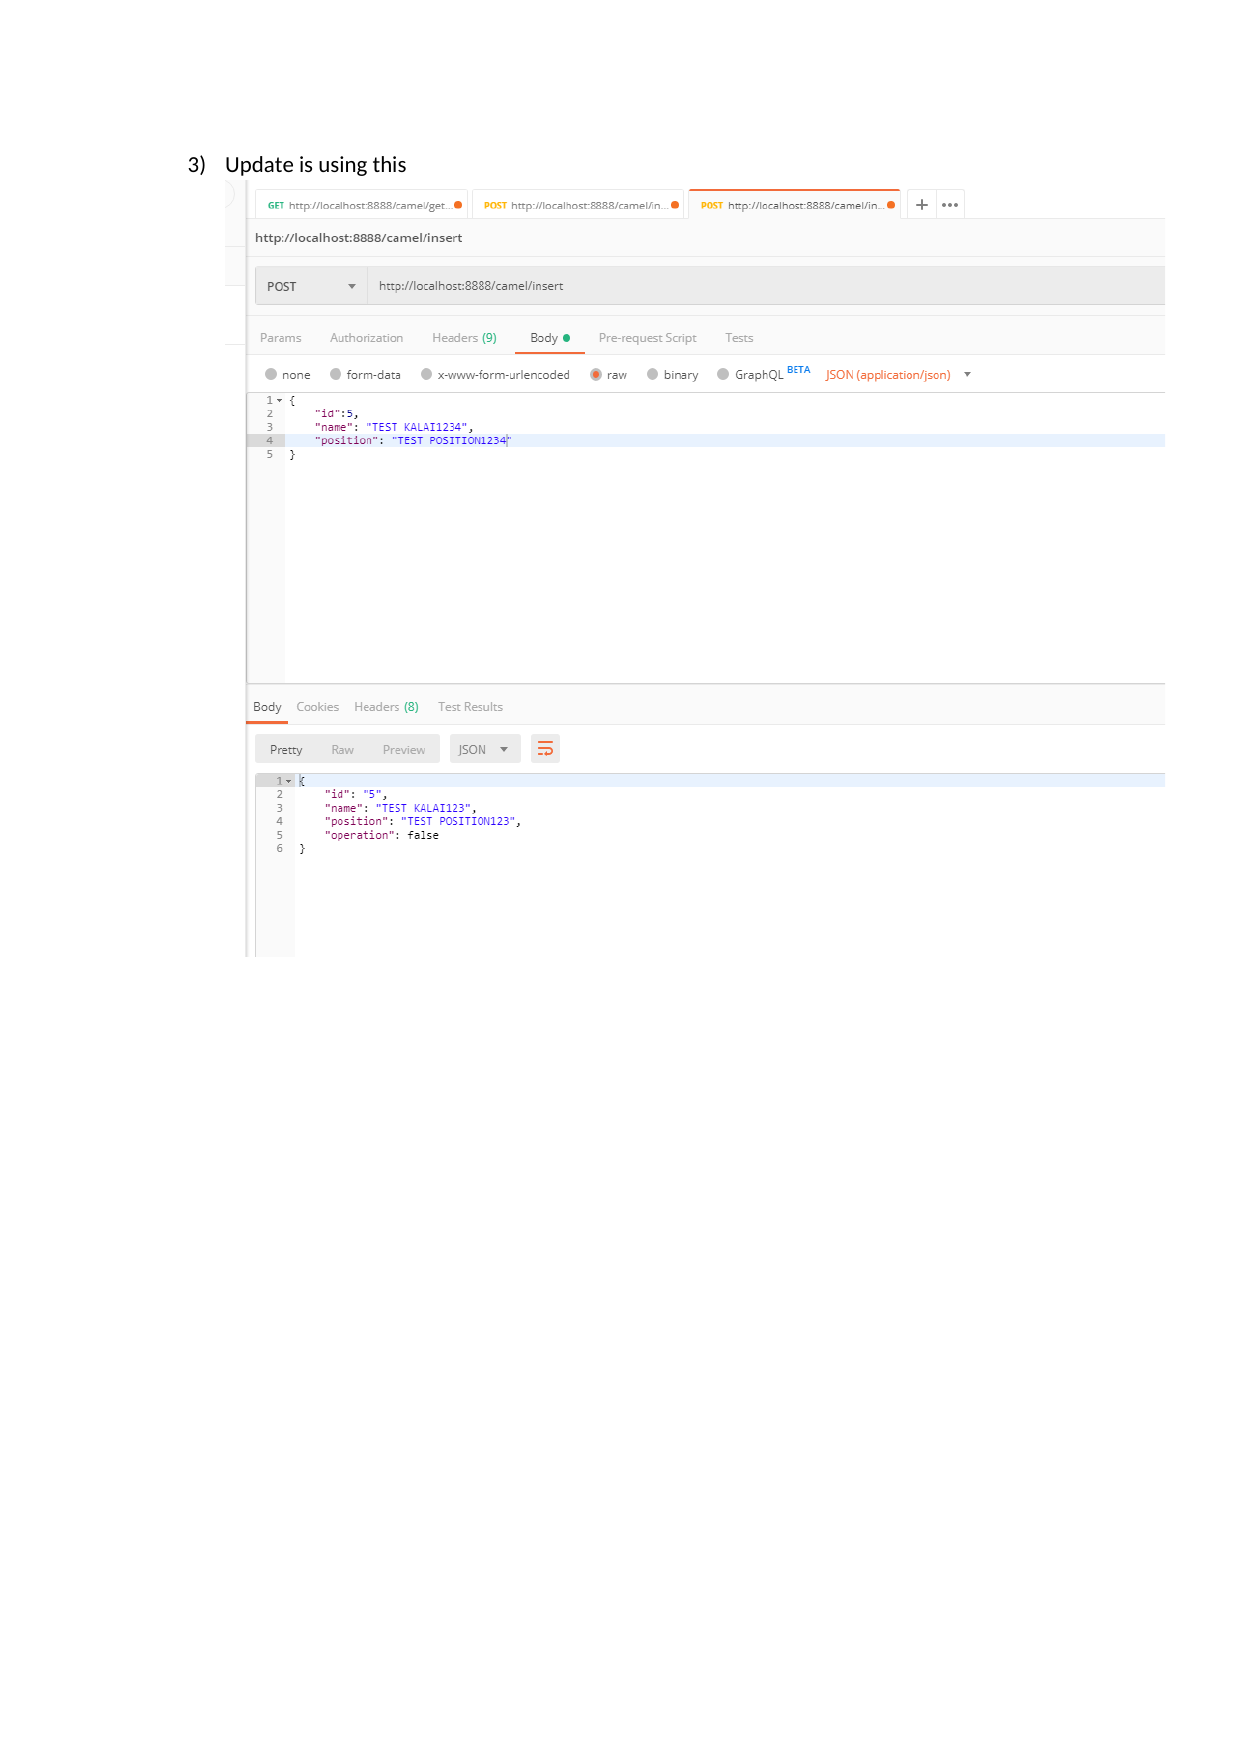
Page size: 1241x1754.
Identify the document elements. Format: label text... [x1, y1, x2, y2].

picture [225, 180, 1166, 957]
list Update is using this [187, 150, 1090, 178]
